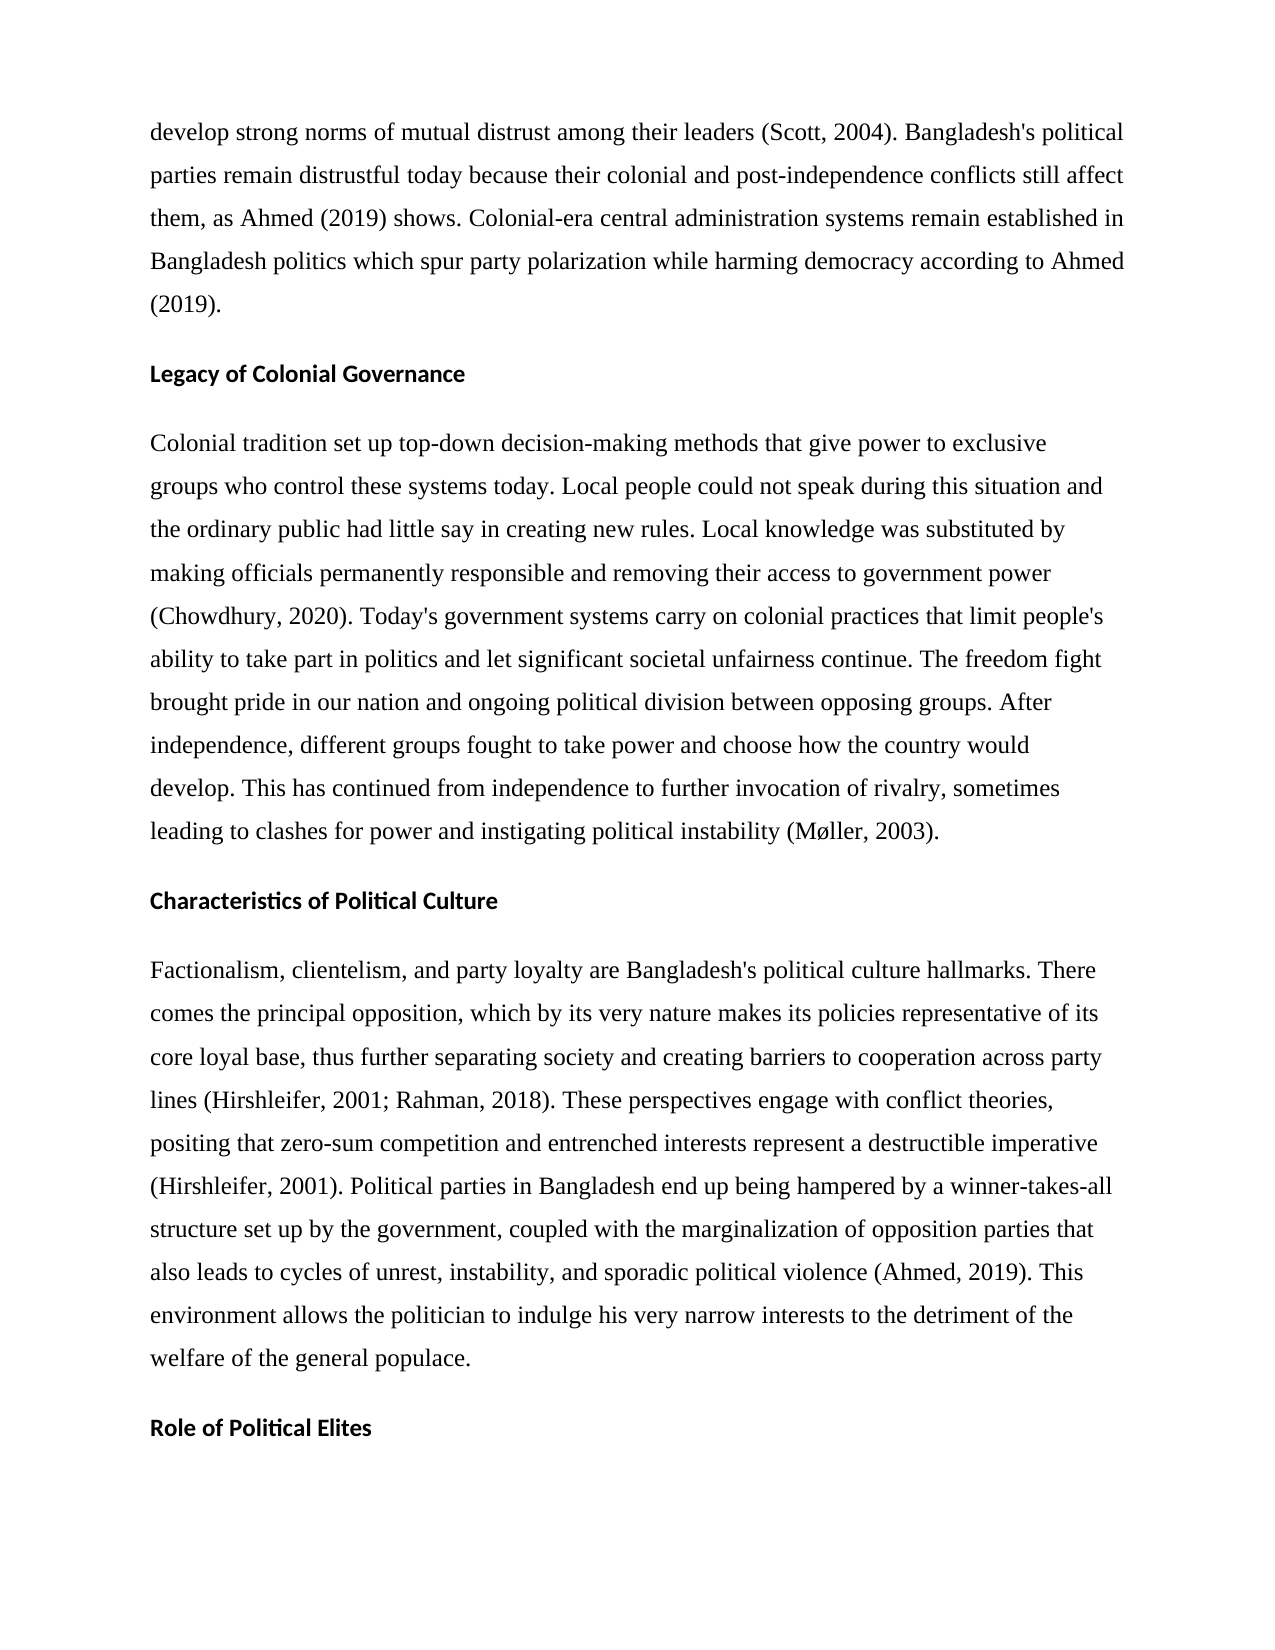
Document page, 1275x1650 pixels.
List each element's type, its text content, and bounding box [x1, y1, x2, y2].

text Colonial tradition set up top-down decision-making methods that give power to exclusive groups who control these systems today. Local people could not speak during this situation and the ordinary public had little say in creating new rules. Local knowledge was substituted by making officials permanently responsible and removing their access to government power (Chowdhury, 2020). Today's government systems carry on colonial practices that limit people's ability to take part in politics and let significant societal unfairness continue. The freedom fight brought pride in our nation and ongoing political division between opposing groups. After independence, different groups fought to take power and choose how the country would develop. This has continued from independence to further invocation of rivalry, sometimes leading to clashes for power and instigating political instability (Møller, 2003). [150, 428, 1120, 845]
subtitle Characteristics of Political Culture [150, 885, 1162, 916]
text develop strong norms of mutual distrust among their leaders (Scott, 2004). Bangladesh's political parties remain distrustful today because their colonial and post-independence conflicts still affect them, as Ahmed (2019) shows. Colonial-era central administration systems remain established in Bangladesh politics which spur party polarization while harming democracy according to Ahmed (2019). [150, 117, 1124, 318]
subtitle Role of Political Elites [150, 1412, 1162, 1443]
text Factionalism, clientelism, and party loyalty are Bangladesh's political culture hallmarks. There comes the principal opposition, which by its very nature makes its policies representative of its core loyal base, thus further separating society and creating barriers to cooperation across party lines (Hirshleifer, 2001; Rahman, 2018). These perspectives engage with conflict theories, positing that zero-sum competition and entrenched interests represent a destructible imperative (Hirshleifer, 2001). Political parties in Bangladesh end up being hampered by a winner-takes-all structure set up by the government, coupled with the marginalization of opposition parties that also leads to cycles of unrest, instability, and sporadic political violence (Ahmed, 2019). This environment allows the politician to indulge his very narrow interests to the detriment of the welfare of the general populace. [150, 955, 1118, 1372]
subtitle Legacy of Colonial Governance [150, 358, 1162, 388]
